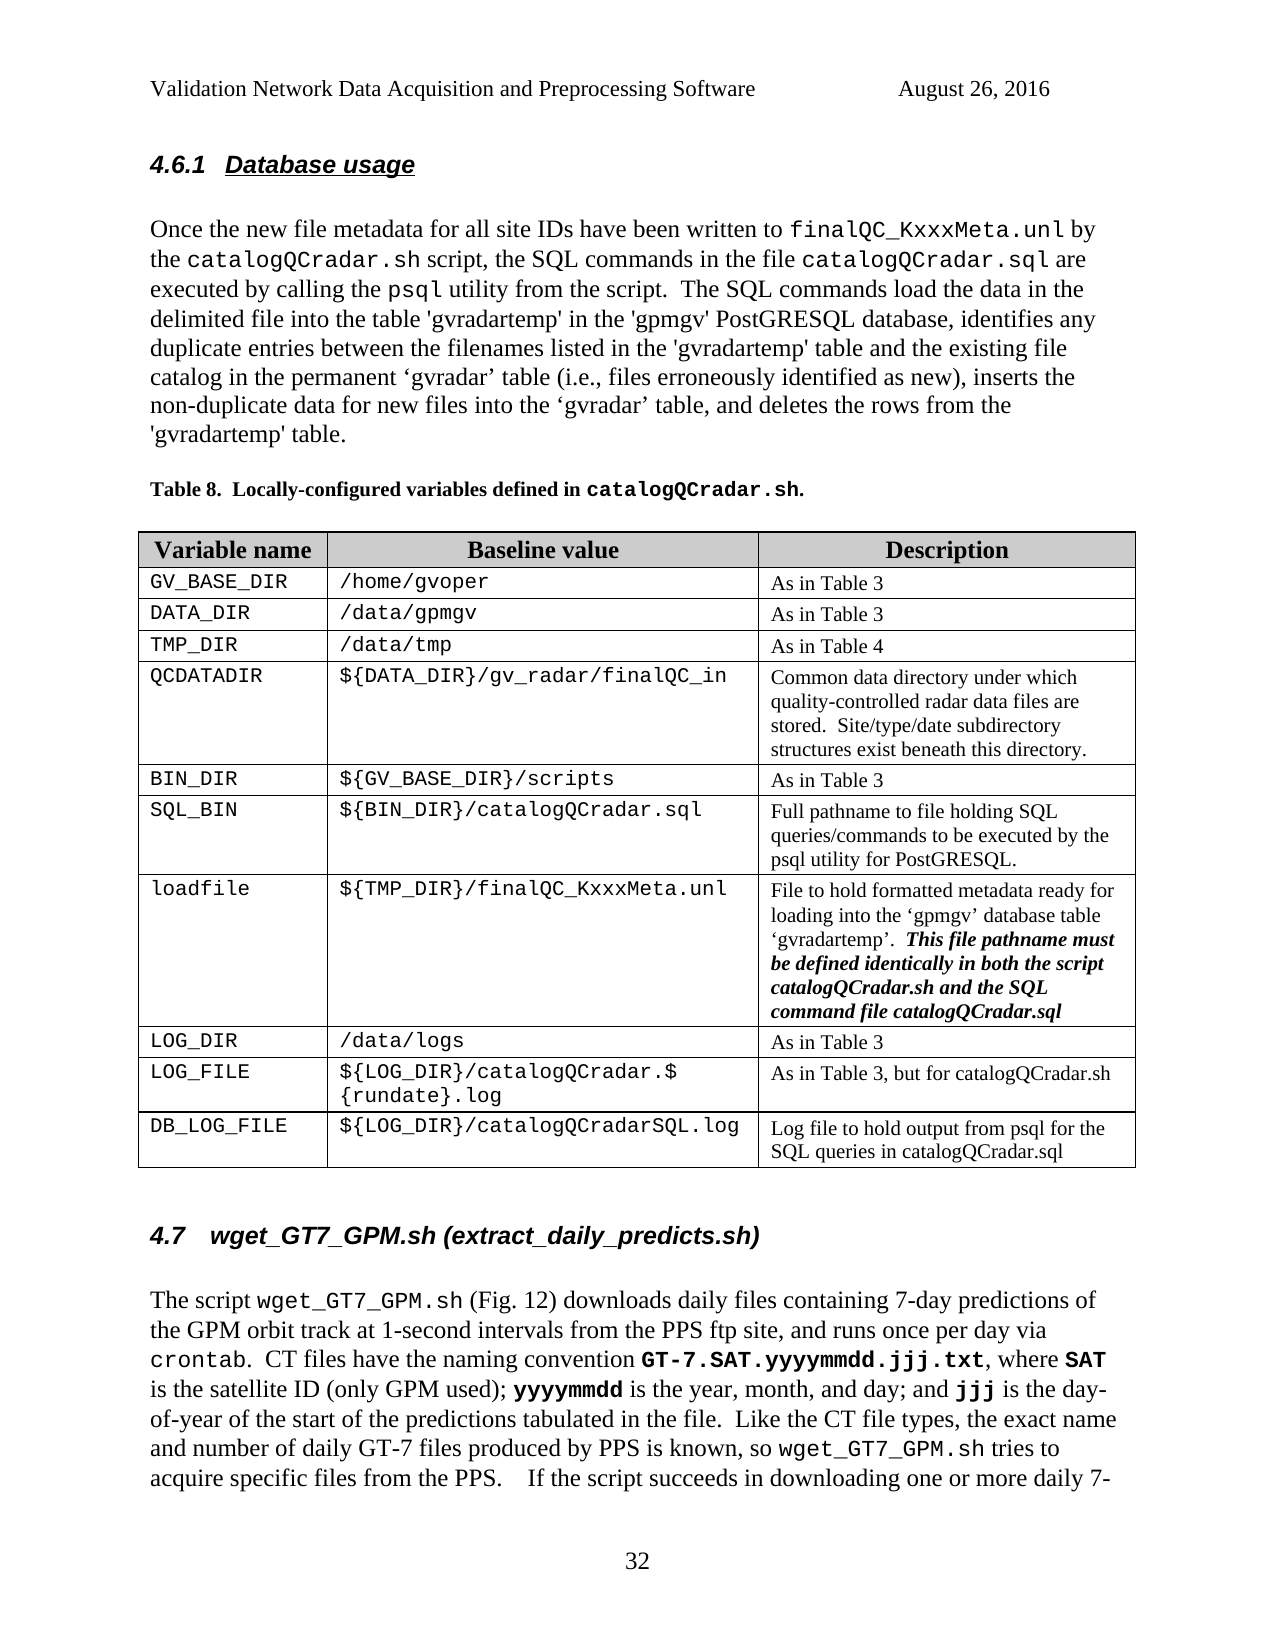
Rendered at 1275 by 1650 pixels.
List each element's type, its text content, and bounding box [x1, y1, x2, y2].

table_cell ${DATA_DIR}/gv_radar/finalQC_in [328, 662, 758, 764]
table_cell Common data directory under which quality-controlled radar data files are stored. Site/type/date subdirectory structures exist beneath this directory. [759, 662, 1135, 764]
table_header Baseline value [328, 533, 758, 567]
table_cell BIN_DIR [139, 765, 327, 795]
table_cell As in Table 3 [759, 1027, 1135, 1057]
list Table 8. Locally-configured variables defined in catalogQCradar.sh. [150, 477, 1125, 503]
table_cell LOG_DIR [139, 1027, 327, 1057]
table_cell ${LOG_DIR}/catalogQCradar.${rundate}.log [328, 1058, 758, 1111]
table_cell ${GV_BASE_DIR}/scripts [328, 765, 758, 795]
table_cell ${LOG_DIR}/catalogQCradarSQL.log [328, 1113, 758, 1167]
table_cell As in Table 3, but for catalogQCradar.sh [759, 1058, 1135, 1111]
table_cell /data/tmp [328, 631, 758, 661]
table_cell Log file to hold output from psql for the SQL queries in catalogQCradar.sql [759, 1113, 1135, 1167]
table_cell loadfile [139, 875, 327, 1026]
table_cell DB_LOG_FILE [139, 1113, 327, 1167]
table_cell Full pathname to file holding SQL queries/commands to be executed by the psql utility for PostGRESQL. [759, 796, 1135, 874]
table_cell DATA_DIR [139, 599, 327, 629]
table_cell /data/logs [328, 1027, 758, 1057]
table_header Description [759, 533, 1135, 567]
table_cell GV_BASE_DIR [139, 568, 327, 598]
list Once the new file metadata for all site IDs have been written to finalQC_KxxxMeta.unl by the catalogQCradar.sh script, the SQL commands in the file catalogQCradar.sql are executed by calling the psql utility from the script. The SQL commands load the data in the delimited file into the table 'gvradartemp' in the 'gpmgv' PostGRESQL database, identifies any duplicate entries between the filenames listed in the 'gvradartemp' table and the existing file catalog in the permanent ‘gvradar’ table (i.e., files erroneously identified as new), inserts the non-duplicate data for new files into the ‘gvradar’ table, and deletes the rows from the 'gvradartemp' table. [150, 214, 1125, 448]
table_cell ${TMP_DIR}/finalQC_KxxxMeta.unl [328, 875, 758, 1026]
table_cell SQL_BIN [139, 796, 327, 874]
table_cell As in Table 3 [759, 599, 1135, 629]
table_cell As in Table 3 [759, 765, 1135, 795]
table_cell QCDATADIR [139, 662, 327, 764]
table_cell /home/gvoper [328, 568, 758, 598]
table_cell File to hold formatted metadata ready for loading into the ‘gpmgv’ database table ‘gvradartemp’. This file pathname must be defined identically in both the script catalogQCradar.sh and the SQL command file catalogQCradar.sql [759, 875, 1135, 1026]
table_cell ${BIN_DIR}/catalogQCradar.sql [328, 796, 758, 874]
table_cell LOG_FILE [139, 1058, 327, 1111]
subtitle Database usage [150, 150, 1125, 179]
table_cell As in Table 4 [759, 631, 1135, 661]
table_cell As in Table 3 [759, 568, 1135, 598]
table_cell TMP_DIR [139, 631, 327, 661]
table_header Variable name [139, 533, 327, 567]
table_cell /data/gpmgv [328, 599, 758, 629]
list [150, 1285, 1125, 1492]
subtitle wget_GT7_GPM.sh (extract_daily_predicts.sh) [150, 1221, 1125, 1250]
